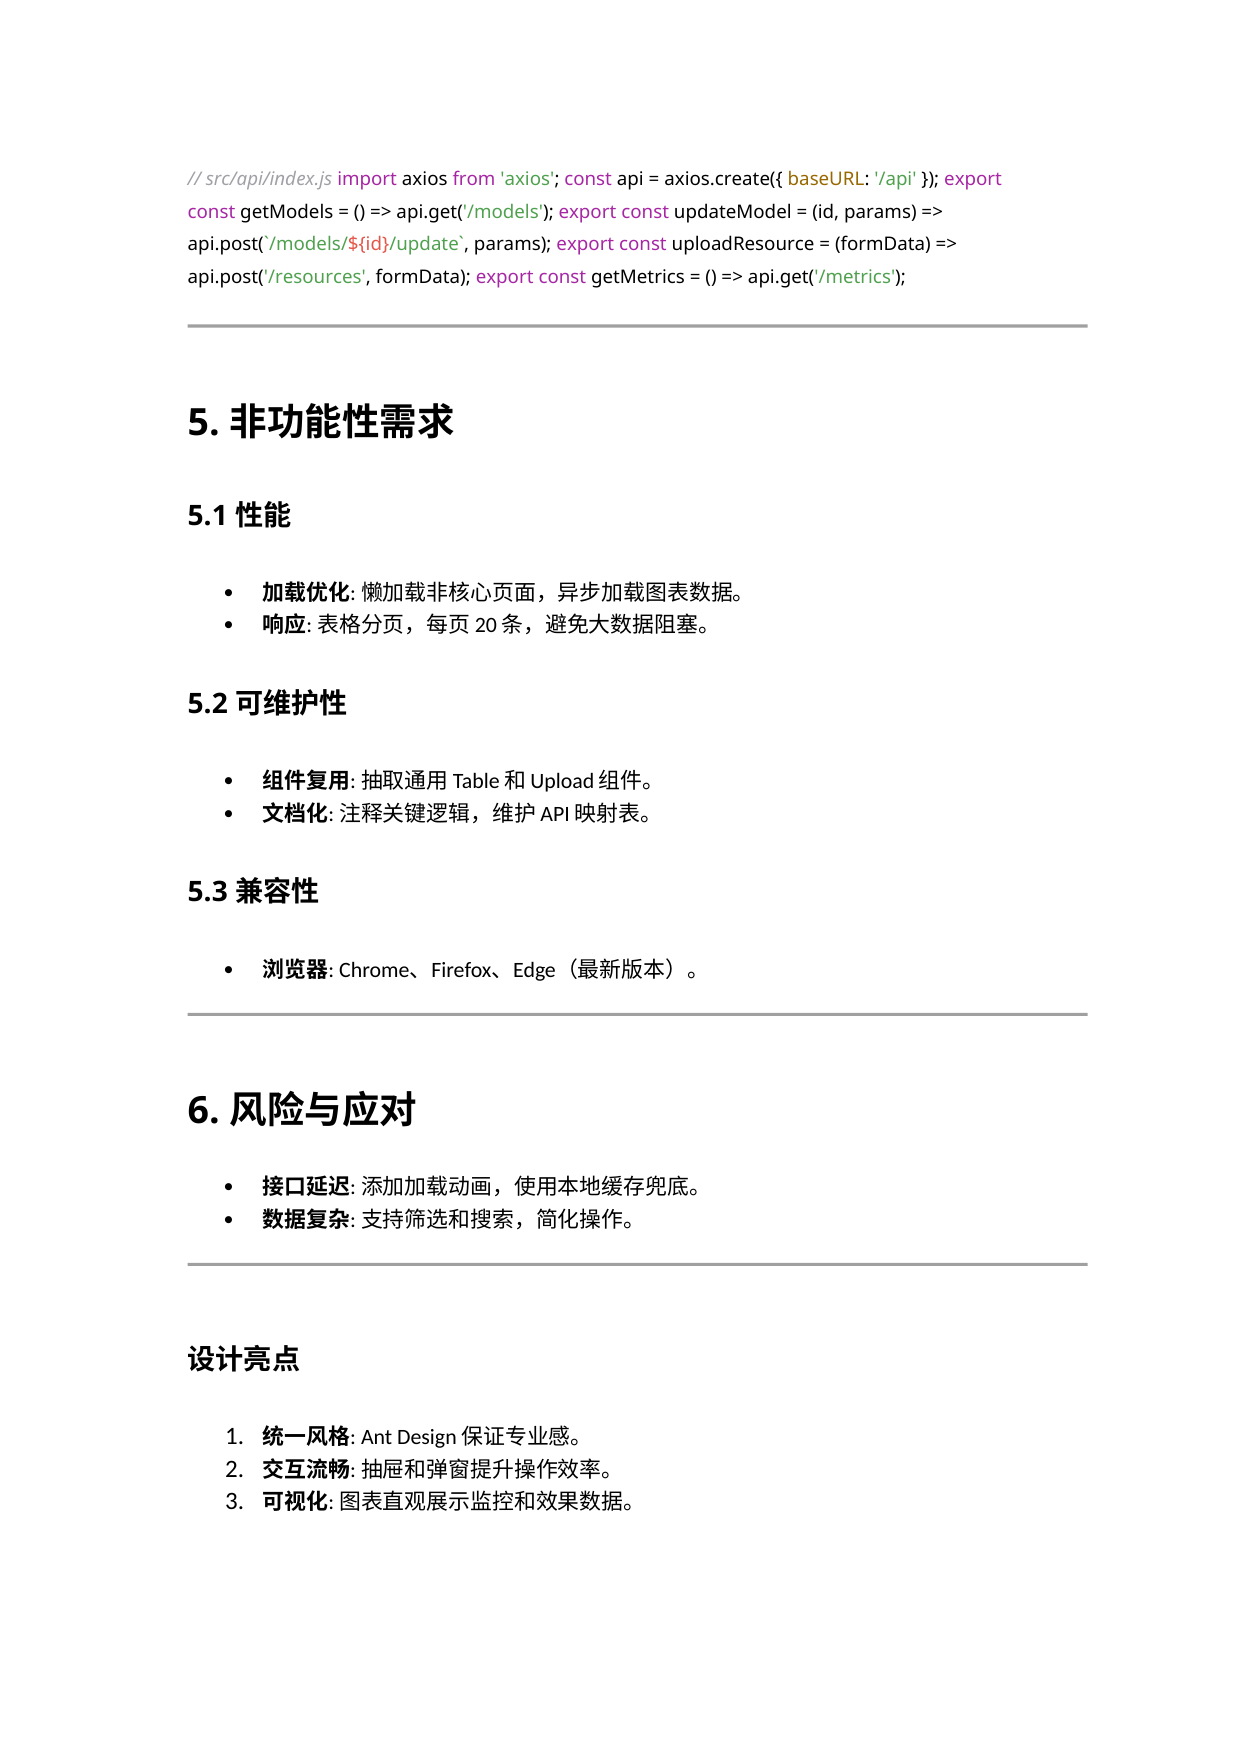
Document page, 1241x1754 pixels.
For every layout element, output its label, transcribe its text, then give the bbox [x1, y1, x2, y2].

list 可视化: 图表直观展示监控和效果数据。 [225, 1484, 1053, 1516]
text // src/api/index.js import axios from 'axios'; const api = axios.create({ baseURL: '/api' }); export const getModels = () => api.get('/models'); export const updateModel = (id, params) => api.post(`/models/${id}/update`, params); export const uploadResource = (formData) => api.post('/resources', formData); export const getMetrics = () => api.get('/metrics'); [187, 162, 1053, 292]
list 接口延迟: 添加加载动画，使用本地缓存兜底。 [225, 1169, 1053, 1201]
list 统一风格: Ant Design保证专业感。 [225, 1419, 1053, 1451]
list 浏览器: Chrome、Firefox、Edge（最新版本）。 [225, 951, 1053, 984]
list 组件复用: 抽取通用Table和Upload组件。 [225, 763, 1053, 795]
subtitle 5. 非功能性需求 [187, 386, 1053, 451]
subtitle 5.3 兼容性 [187, 857, 1053, 922]
list 加载优化: 懒加载非核心页面，异步加载图表数据。 [225, 574, 1053, 607]
subtitle 设计亮点 [187, 1324, 1053, 1389]
list 交互流畅: 抽屉和弹窗提升操作效率。 [225, 1451, 1053, 1484]
list 文档化: 注释关键逻辑，维护API映射表。 [225, 795, 1053, 828]
subtitle 5.2 可维护性 [187, 669, 1053, 734]
subtitle 5.1 性能 [187, 480, 1053, 545]
list 响应: 表格分页，每页20条，避免大数据阻塞。 [225, 607, 1053, 639]
list 数据复杂: 支持筛选和搜索，简化操作。 [225, 1201, 1053, 1234]
subtitle 6. 风险与应对 [187, 1074, 1053, 1139]
